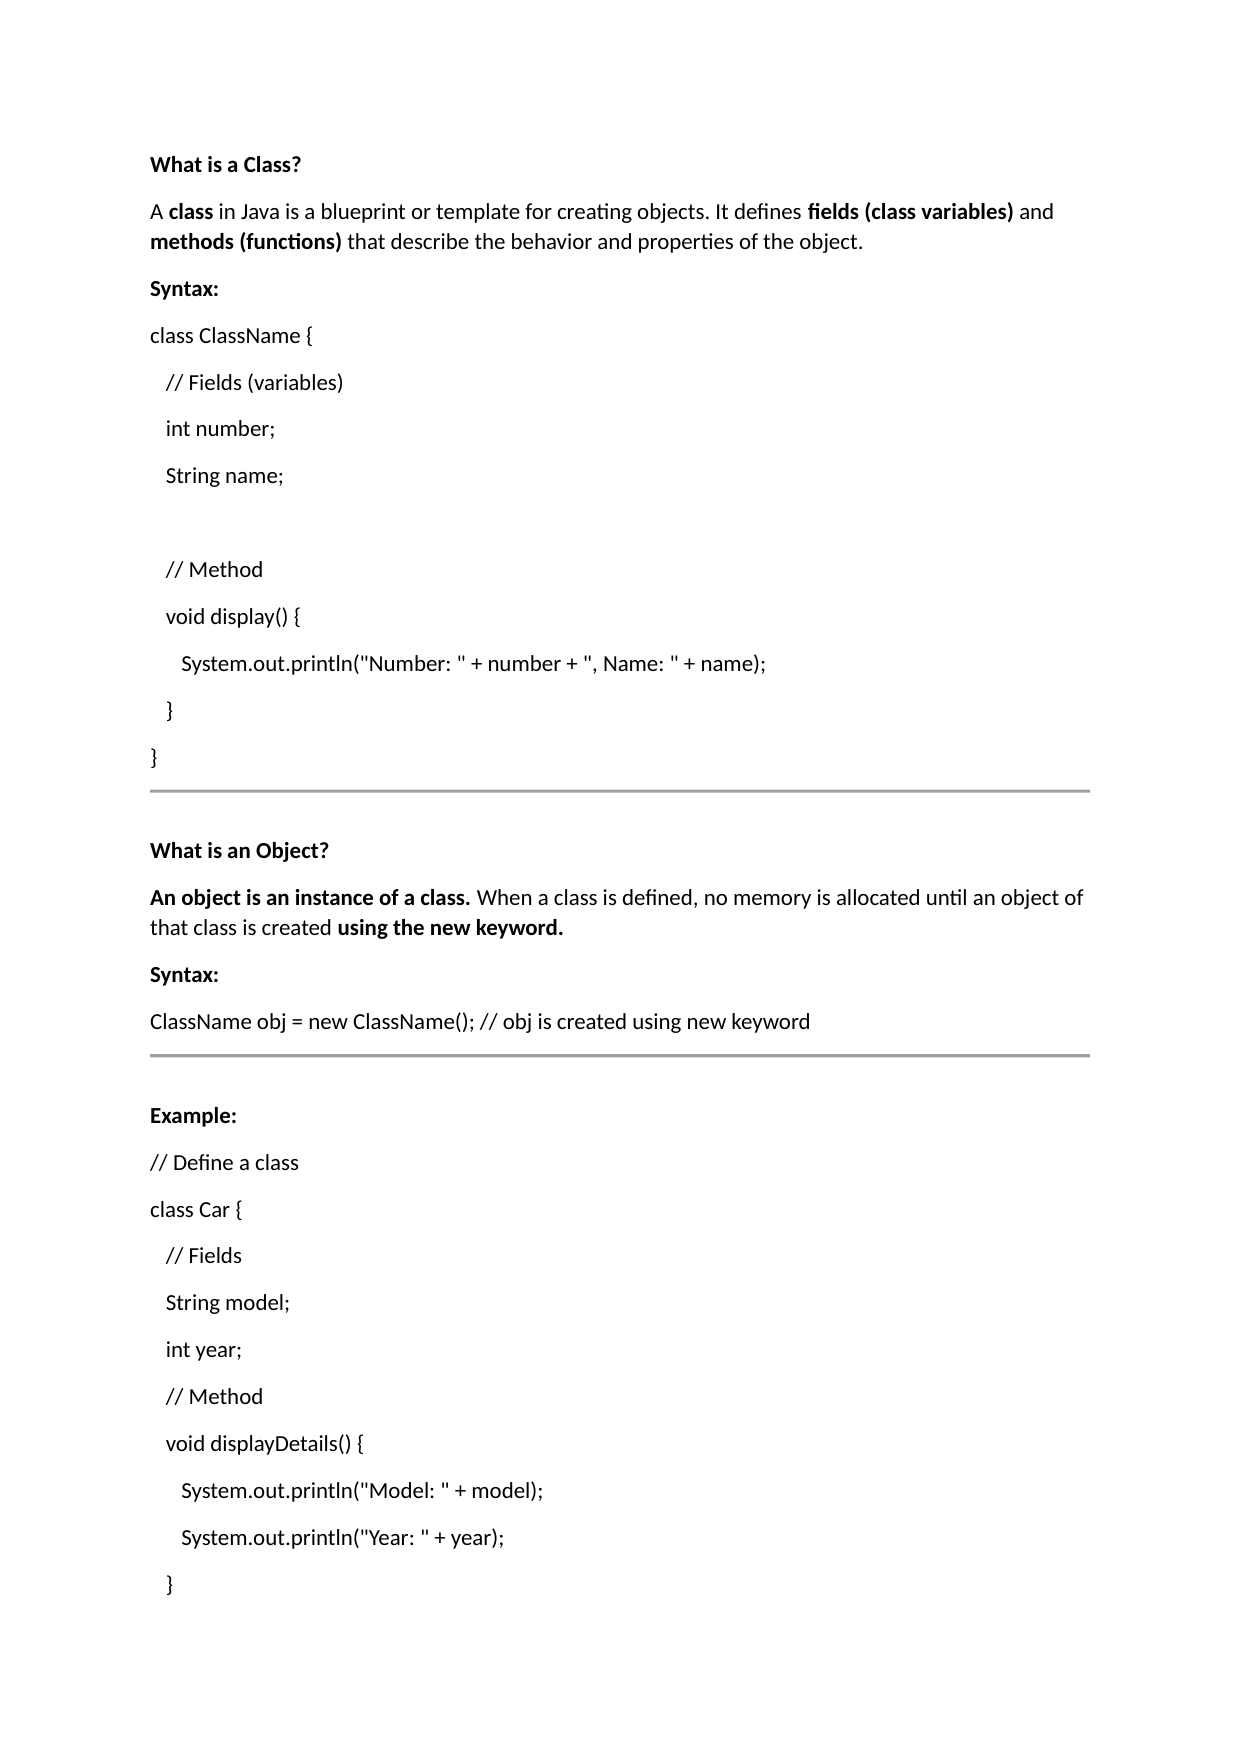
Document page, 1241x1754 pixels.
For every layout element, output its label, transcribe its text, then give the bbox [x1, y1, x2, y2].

text } [150, 743, 1090, 771]
text Syntax: [150, 274, 1090, 302]
text int year; [150, 1335, 1090, 1363]
text // Fields [150, 1242, 1090, 1270]
text Syntax: [150, 960, 1090, 988]
text // Method [150, 1382, 1090, 1410]
text // Define a class [150, 1148, 1090, 1176]
text // Method [150, 555, 1090, 583]
text A class in Java is a blueprint or template for creating objects. It defines fields (class variables) and methods (functions) that describe the behavior and properties of the object. [150, 197, 1090, 255]
text ClassName obj = new ClassName(); // obj is created using new keyword [150, 1007, 1090, 1035]
text class ClassName { [150, 321, 1090, 349]
text } [150, 1570, 1090, 1598]
text String name; [150, 461, 1090, 489]
text int number; [150, 414, 1090, 443]
text class Car { [150, 1195, 1090, 1223]
text String model; [150, 1288, 1090, 1317]
text System.out.println("Model: " + model); [150, 1476, 1090, 1504]
text What is a Class? [150, 150, 1090, 178]
text System.out.println("Number: " + number + ", Name: " + name); [150, 649, 1090, 677]
text } [150, 696, 1090, 724]
text What is an Object? [150, 836, 1090, 864]
text void displayDetails() { [150, 1429, 1090, 1457]
text Example: [150, 1101, 1090, 1129]
text System.out.println("Year: " + year); [150, 1523, 1090, 1551]
text // Fields (variables) [150, 368, 1090, 396]
text An object is an instance of a class. When a class is defined, no memory is allocated until an object of that class is created using the new keyword. [150, 883, 1090, 942]
text void display() { [150, 602, 1090, 630]
